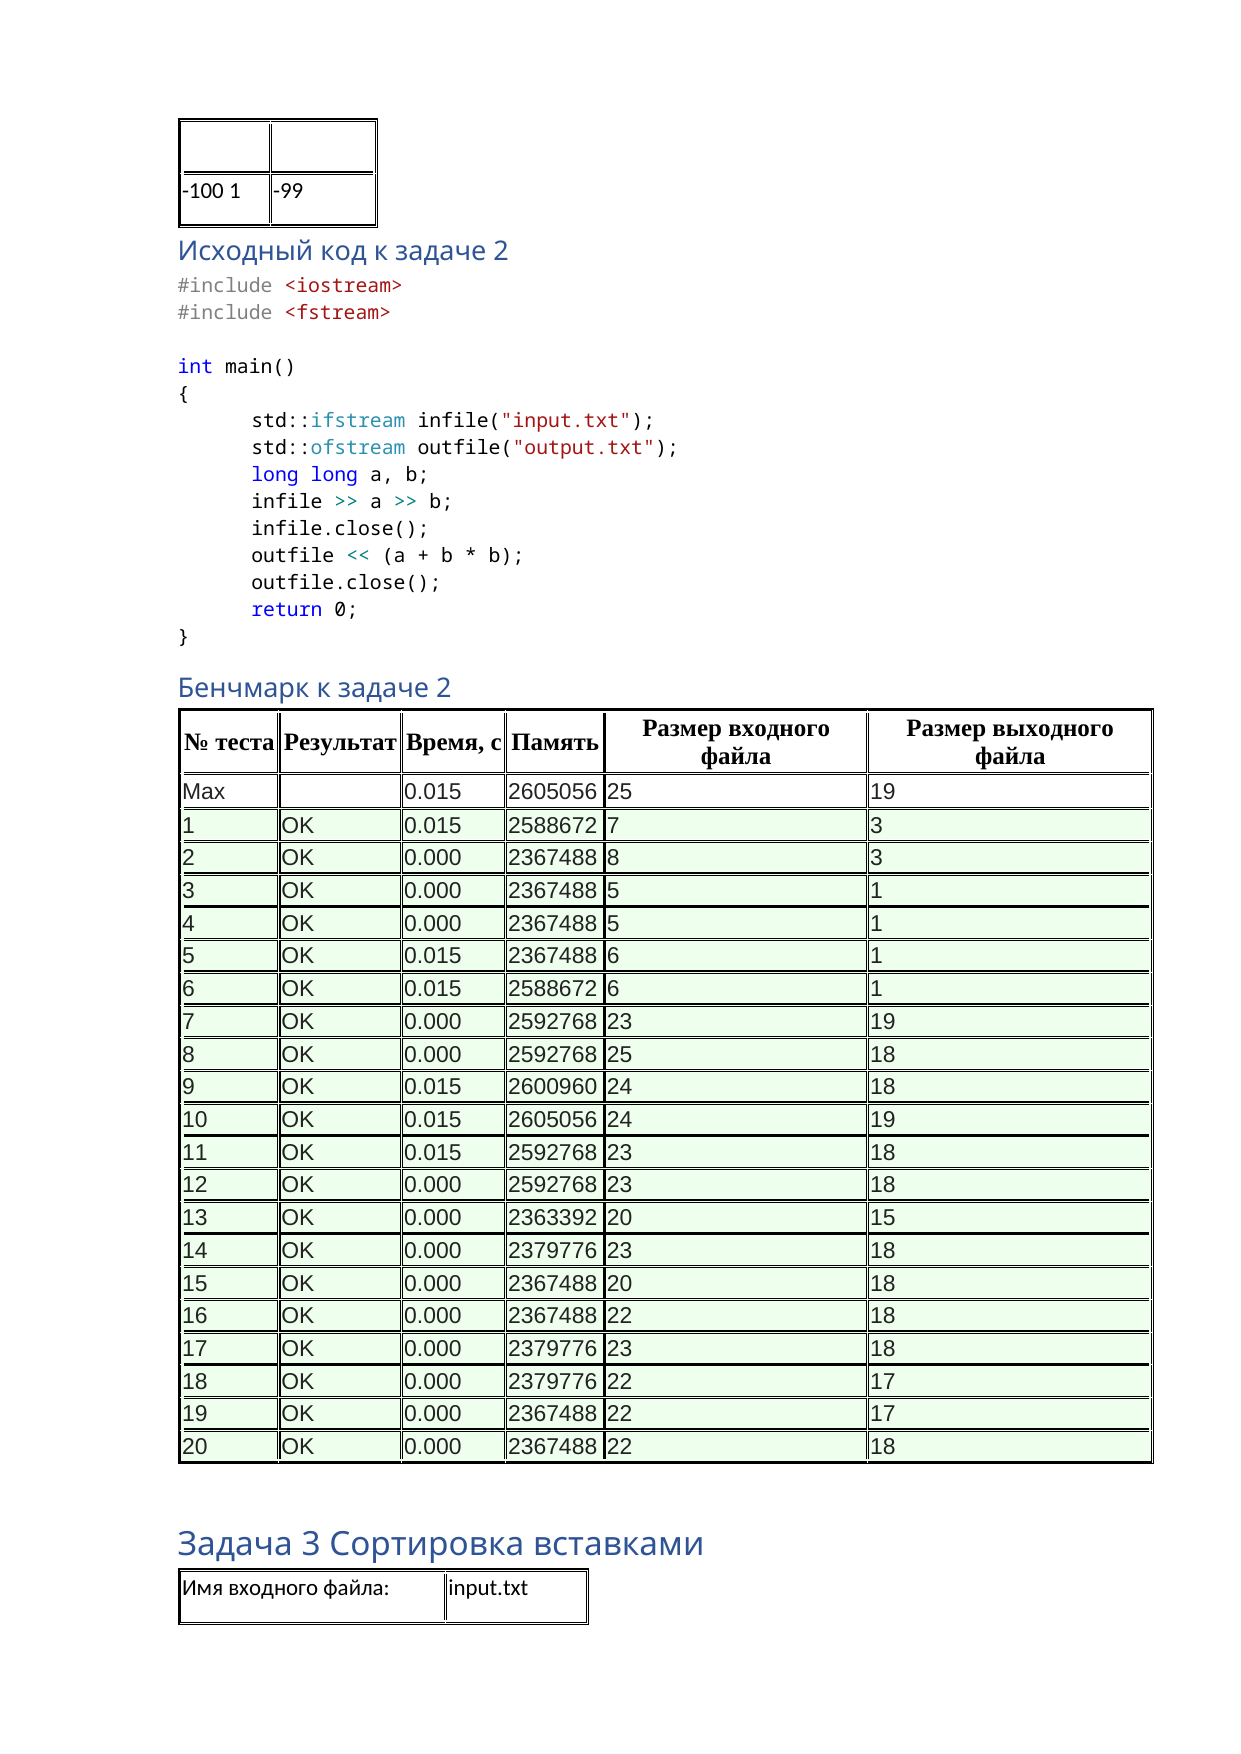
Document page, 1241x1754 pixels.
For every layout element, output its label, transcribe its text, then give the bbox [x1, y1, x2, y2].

table_cell 10 [181, 1101, 277, 1134]
table_cell 2592768 [507, 1007, 603, 1036]
table_cell 19 [869, 1101, 1151, 1134]
table_cell 25 [606, 775, 866, 807]
table_cell 19 [868, 772, 1152, 807]
table_cell OK [281, 941, 400, 970]
table_cell 6 [606, 974, 866, 1003]
text { [177, 379, 1152, 406]
table_cell 7 [181, 1003, 277, 1036]
table_cell 0.000 [403, 876, 504, 905]
table_cell 0.015 [403, 775, 504, 807]
table_cell 2379776 [507, 1366, 603, 1396]
table_header input.txt [446, 1572, 586, 1621]
table_cell OK [281, 1334, 400, 1363]
table_header Память [506, 711, 604, 772]
table_cell OK [281, 1301, 400, 1330]
table_cell 2605056 [507, 1105, 603, 1134]
table_cell 0.015 [403, 1072, 504, 1101]
table_cell 4 [181, 905, 277, 938]
table_cell OK [281, 810, 400, 839]
table_cell 2367488 [507, 1268, 603, 1297]
table_cell 18 [869, 1069, 1151, 1101]
table_cell OK [281, 1137, 400, 1167]
table_cell Max [180, 772, 279, 807]
table_cell 2367488 [507, 843, 603, 872]
table_header № теста [181, 710, 279, 772]
table_cell 18 [868, 1428, 1151, 1461]
table_cell OK [281, 1105, 400, 1134]
table_cell 22 [606, 1399, 866, 1428]
table_cell OK [281, 843, 400, 872]
table_cell 0.000 [403, 1007, 504, 1036]
table_cell 5 [606, 876, 866, 905]
table_cell OK [281, 1007, 400, 1036]
table_cell 0.000 [403, 1235, 504, 1265]
text outfile.close(); [177, 568, 1152, 595]
table_header Время, с [402, 711, 506, 772]
table_cell 19 [869, 1003, 1151, 1036]
table_cell 0.000 [403, 1039, 504, 1068]
table_cell 6 [606, 941, 866, 970]
table_cell 3 [181, 872, 277, 905]
table_cell 19 [180, 1396, 279, 1428]
table_cell 0.000 [403, 1203, 504, 1232]
table_cell 18 [869, 1232, 1151, 1265]
table_cell 22 [604, 1432, 868, 1461]
table_cell 2367488 [507, 1301, 603, 1330]
table_cell 3 [868, 807, 1152, 839]
table_cell 12 [180, 1167, 279, 1199]
table_cell 2367488 [506, 1432, 604, 1461]
text infile.close(); [177, 514, 1152, 541]
table_cell OK [281, 974, 400, 1003]
table_cell OK [281, 1268, 400, 1297]
text std::ofstream outfile("output.txt"); [177, 433, 1152, 460]
table_cell 23 [606, 1007, 866, 1036]
table_cell 0.015 [403, 1105, 504, 1134]
table_cell 23 [606, 1137, 866, 1167]
table_cell 1 [869, 970, 1151, 1003]
table_cell 2367488 [507, 876, 603, 905]
table_cell 0.000 [403, 843, 504, 872]
table_cell -100 1 [181, 171, 271, 224]
table_cell 0.000 [403, 1334, 504, 1363]
table_cell 1 [180, 807, 279, 839]
table_cell 17 [181, 1330, 277, 1363]
table_cell 18 [869, 1298, 1151, 1330]
table_cell 18 [868, 1036, 1152, 1068]
table_cell 0.015 [403, 1137, 504, 1167]
table_cell 2367488 [507, 941, 603, 970]
table_cell -99 [271, 171, 375, 224]
subtitle Задача 3 Сортировка вставками [177, 1519, 1152, 1565]
table_cell 0.000 [403, 1268, 504, 1297]
text outfile << (a + b * b); [177, 541, 1152, 568]
table_cell 144 [271, 122, 375, 171]
table_cell 2379776 [507, 1334, 603, 1363]
table_cell [281, 775, 400, 807]
table_cell 8 [606, 843, 866, 872]
table_cell OK [281, 1366, 400, 1396]
table_cell 22 [606, 1366, 866, 1396]
text int main() [177, 352, 1152, 379]
table_cell 0.015 [403, 810, 504, 839]
table_cell 8 [180, 1036, 279, 1068]
table_cell 1 [869, 872, 1151, 905]
table_header Размер входного файла [604, 711, 868, 772]
table_cell 2588672 [507, 810, 603, 839]
table_cell 0.000 [402, 1432, 506, 1461]
table_cell 17 [869, 1363, 1152, 1396]
table_cell 16 [181, 1298, 277, 1330]
table_cell 2367488 [507, 908, 603, 938]
text std::ifstream infile("input.txt"); [177, 406, 1152, 433]
table_cell 2363392 [507, 1203, 603, 1232]
table_cell 20 [606, 1268, 866, 1297]
table_cell 2588672 [507, 974, 603, 1003]
text #include <iostream> [177, 272, 1152, 298]
table_cell OK [279, 1432, 402, 1461]
table_cell 11 [181, 1134, 277, 1167]
table_cell 2367488 [507, 1399, 603, 1428]
table_cell 2 [181, 840, 277, 872]
table_cell 0.000 [403, 1366, 504, 1396]
text return 0; [177, 595, 1152, 622]
text #include <fstream> [177, 298, 1152, 326]
table_cell 17 [868, 1396, 1152, 1428]
table_cell OK [281, 1235, 400, 1265]
table_cell 13 [181, 1199, 277, 1232]
table_cell 2600960 [507, 1072, 603, 1101]
table_cell 2592768 [507, 1170, 603, 1199]
table_cell 22 [606, 1301, 866, 1330]
table_cell 2379776 [507, 1235, 603, 1265]
table_cell OK [281, 908, 400, 938]
text long long a, b; [177, 460, 1152, 487]
table_cell OK [281, 1170, 400, 1199]
table_cell 7 [606, 810, 866, 839]
table_cell 15 [869, 1199, 1151, 1232]
table_cell 5 [606, 908, 866, 938]
table_cell 1 [869, 905, 1151, 938]
table_cell 0.000 [403, 1170, 504, 1199]
table_cell 3 [869, 840, 1151, 872]
table_cell 24 [606, 1072, 866, 1101]
table_cell 2592768 [507, 1137, 603, 1167]
table_cell 23 [606, 1235, 866, 1265]
table_cell 0.000 [403, 1301, 504, 1330]
table_cell 2605056 [507, 775, 603, 807]
table_cell OK [281, 1072, 400, 1101]
table_cell 0.015 [403, 974, 504, 1003]
table_header Имя входного файла: [181, 1572, 446, 1621]
table_cell 20 [606, 1203, 866, 1232]
subtitle Исходный код к задаче 2 [177, 232, 1152, 269]
table_cell 9 [181, 1069, 277, 1101]
table_cell 24 [606, 1105, 866, 1134]
table_cell 18 [868, 1167, 1152, 1199]
table_cell 18 [869, 1134, 1151, 1167]
table_cell OK [281, 1039, 400, 1068]
table_cell OK [281, 1203, 400, 1232]
table_cell 2592768 [507, 1039, 603, 1068]
text } [177, 622, 1152, 649]
table_cell 18 [180, 1363, 277, 1396]
table_cell 0.015 [403, 941, 504, 970]
table_cell 18 [869, 1330, 1151, 1363]
table_cell OK [281, 1399, 400, 1428]
table_cell 23 11 [181, 122, 271, 171]
table_cell 0.000 [403, 1399, 504, 1428]
table_cell 14 [181, 1232, 277, 1265]
table_cell 23 [606, 1334, 866, 1363]
table_cell 18 [868, 1265, 1152, 1297]
table_cell 6 [181, 970, 277, 1003]
table_cell 20 [181, 1428, 279, 1461]
table_cell 1 [868, 938, 1152, 970]
table_cell 15 [180, 1265, 279, 1297]
table_cell 0.000 [403, 908, 504, 938]
table_header Результат [279, 711, 402, 772]
table_cell 23 [606, 1170, 866, 1199]
subtitle Бенчмарк к задаче 2 [177, 668, 1152, 705]
table_cell 25 [606, 1039, 866, 1068]
table_cell OK [281, 876, 400, 905]
text infile >> a >> b; [177, 487, 1152, 514]
table_cell 5 [180, 938, 279, 970]
table_header Размер выходного файла [868, 711, 1151, 772]
